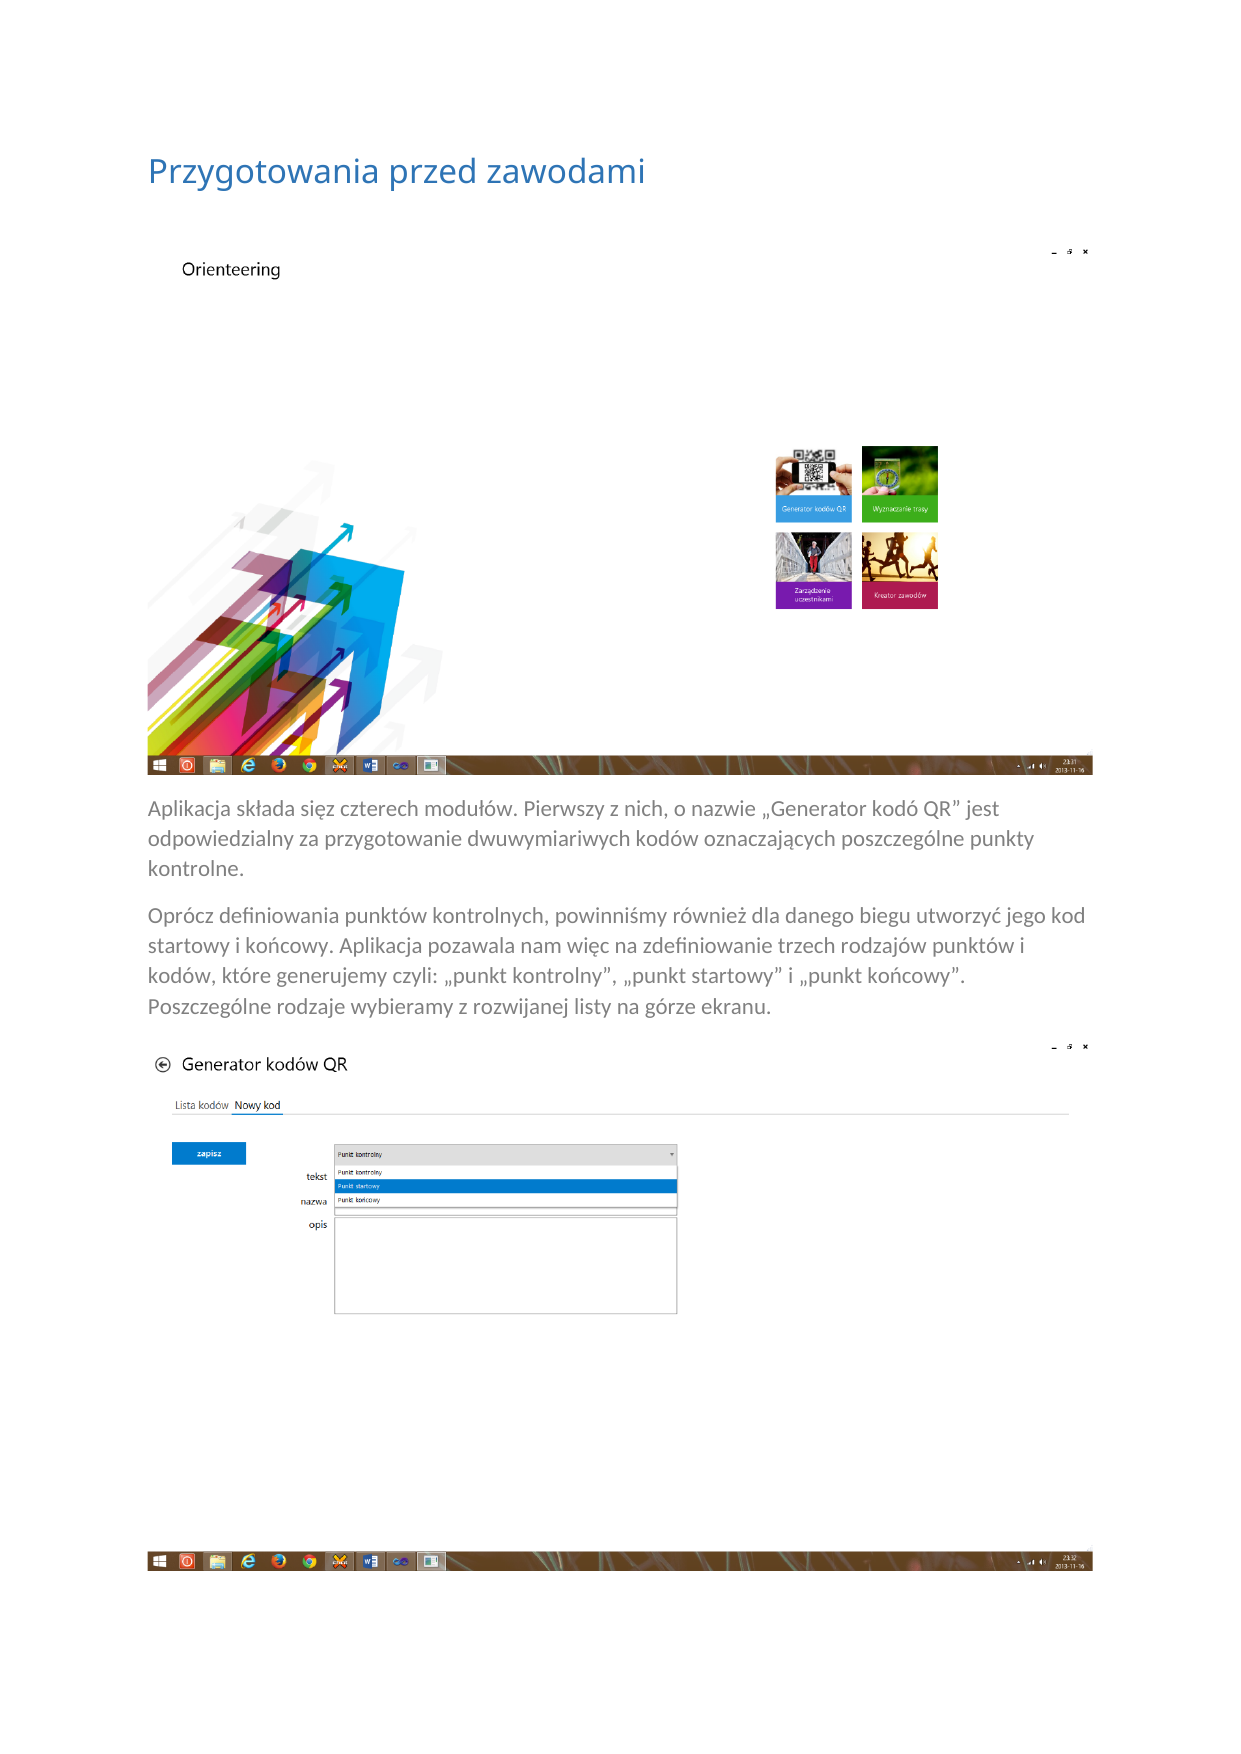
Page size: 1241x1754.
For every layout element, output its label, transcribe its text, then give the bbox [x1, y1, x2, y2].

picture [147, 1038, 1093, 1571]
picture [147, 243, 1093, 775]
subtitle Przygotowania przed zawodami [148, 148, 1093, 193]
text Aplikacja składa sięz czterech modułów. Pierwszy z nich, o nazwie „Generator kodó QR” jest odpowiedzialny za przygotowanie dwuwymiariwych kodów oznaczających poszczególne punkty kontrolne. [148, 794, 1093, 882]
text Oprócz definiowania punktów kontrolnych, powinniśmy również dla danego biegu utworzyć jego kod startowy i końcowy. Aplikacja pozawala nam więc na zdefiniowanie trzech rodzajów punktów i kodów, które generujemy czyli: „punkt kontrolny”, „punkt startowy” i „punkt końcowy”. Poszczególne rodzaje wybieramy z rozwijanej listy na górze ekranu. [148, 901, 1093, 1020]
